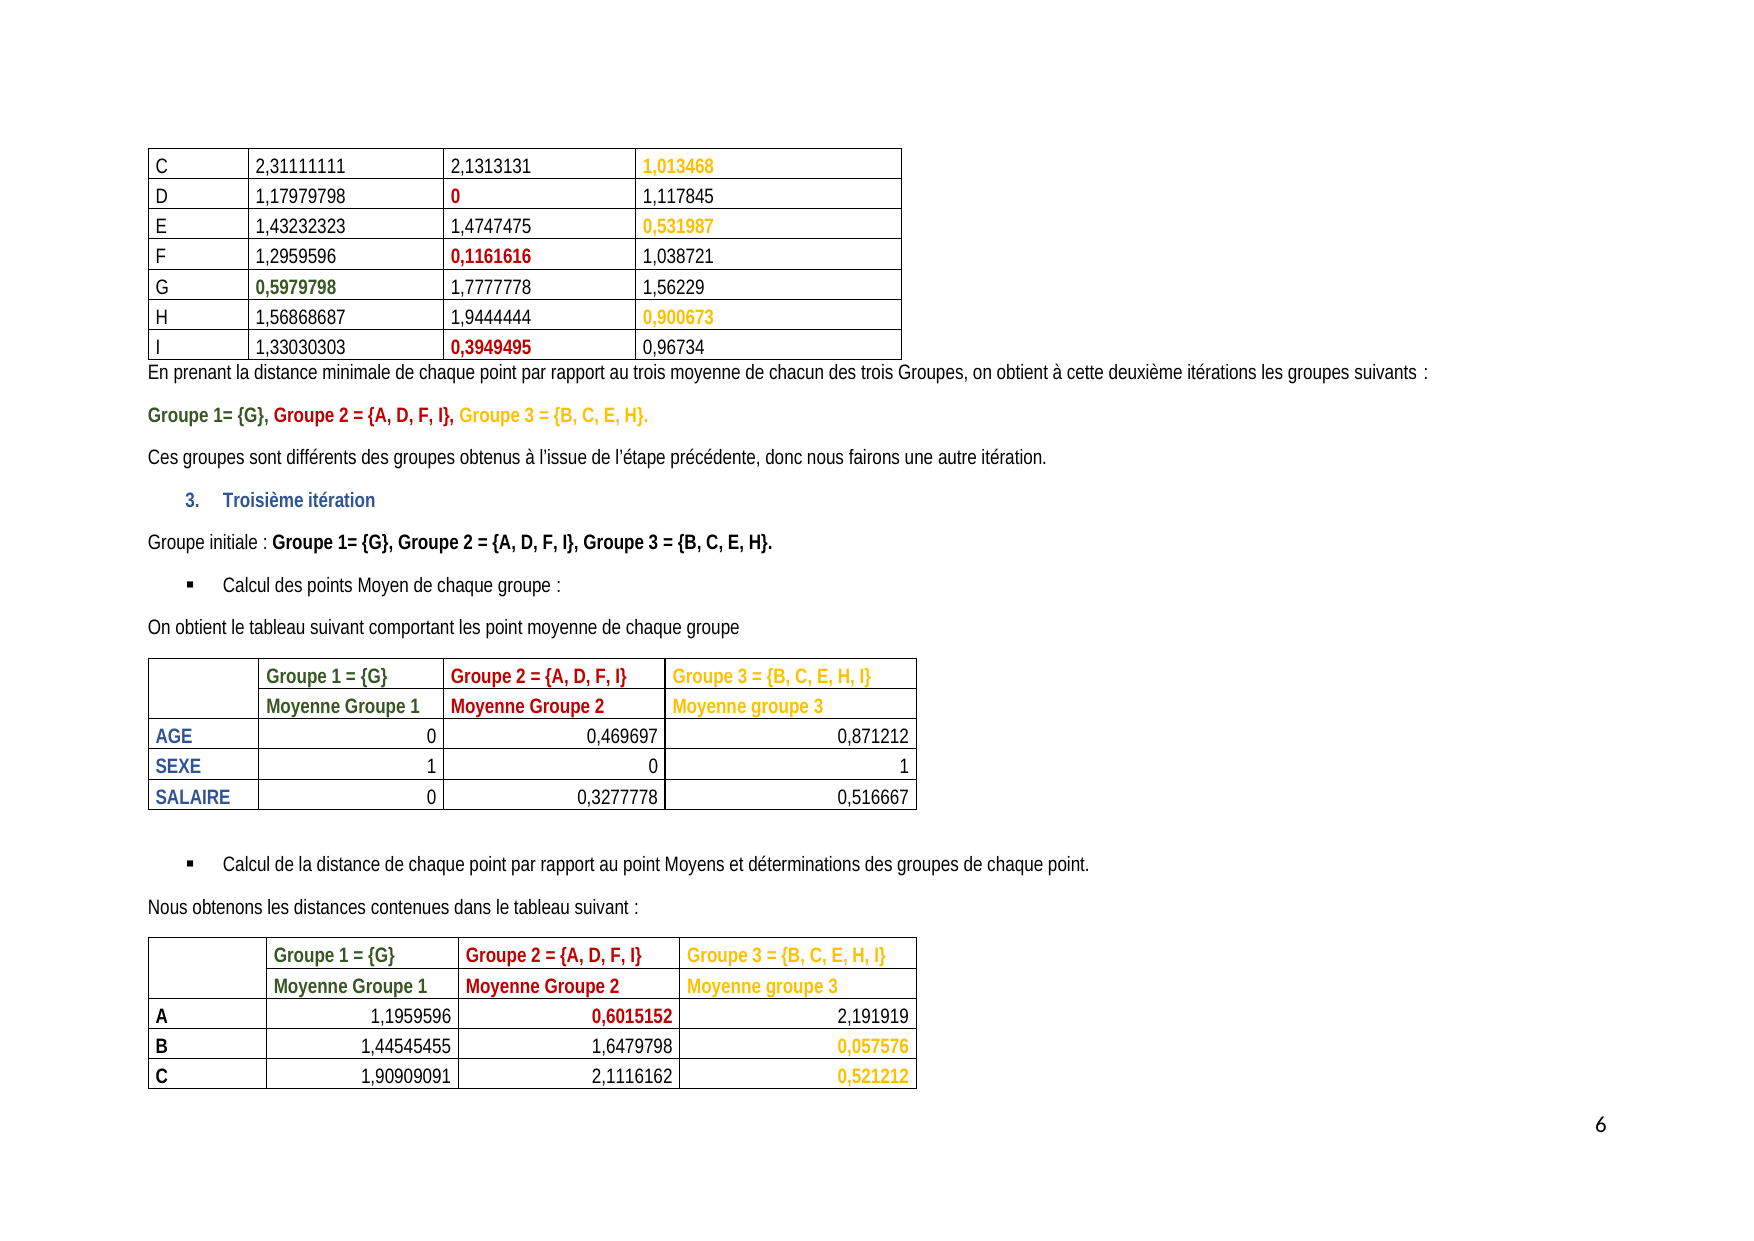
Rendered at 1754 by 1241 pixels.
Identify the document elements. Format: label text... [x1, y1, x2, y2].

table_cell 2,191919 [680, 999, 916, 1028]
table_cell 0 [259, 780, 443, 809]
table_cell 1,90909091 [267, 1059, 458, 1088]
table_cell 0 [259, 719, 443, 748]
table_cell Moyenne groupe 3 [680, 969, 916, 998]
table_header [149, 659, 258, 718]
text Nous obtenons les distances contenues dans le tableau suivant : [148, 895, 1606, 919]
text Groupe 1= {G}, Groupe 2 = {A, D, F, I}, Groupe 3 = {B, C, E, H}. [148, 403, 1606, 427]
table_cell I [149, 330, 248, 359]
table_cell F [149, 239, 248, 268]
table_cell Moyenne Groupe 2 [459, 969, 679, 998]
table_cell AGE [149, 719, 258, 748]
table_cell SALAIRE [149, 780, 258, 809]
table_cell C [149, 149, 248, 178]
table_header Groupe 2 = {A, D, F, I} [459, 938, 679, 967]
table_cell 0,057576 [680, 1029, 916, 1058]
table_cell 1,43232323 [249, 209, 443, 238]
table_cell C [149, 1059, 266, 1088]
table_cell H [149, 300, 248, 329]
table_cell 1,17979798 [249, 179, 443, 208]
table_header Groupe 3 = {B, C, E, H, I} [680, 938, 916, 967]
table_cell 0,531987 [636, 209, 901, 238]
table_cell 1,6479798 [459, 1029, 679, 1058]
table_cell 1,56868687 [249, 300, 443, 329]
text Ces groupes sont différents des groupes obtenus à l’issue de l’étape précédente, donc nous fairons une autre itération. [148, 445, 1606, 469]
table_header Groupe 2 = {A, D, F, I} [444, 659, 664, 688]
table_cell 1,44545455 [267, 1029, 458, 1058]
table_header Groupe 3 = {B, C, E, H, I} [666, 659, 916, 688]
text En prenant la distance minimale de chaque point par rapport au trois moyenne de chacun des trois Groupes, on obtient à cette deuxième itérations les groupes suivants : [148, 360, 1606, 384]
list Calcul de la distance de chaque point par rapport au point Moyens et déterminations des groupes de chaque point. [185, 852, 1606, 876]
table_cell 1,038721 [636, 239, 901, 268]
table_cell E [149, 209, 248, 238]
table_cell 2,31111111 [249, 149, 443, 178]
table_header Groupe 1 = {G} [267, 938, 458, 967]
table_cell 1,56229 [636, 270, 901, 299]
table_cell A [149, 999, 266, 1028]
table_cell B [149, 1029, 266, 1058]
table_cell Moyenne Groupe 2 [444, 689, 664, 718]
table_cell 0,871212 [666, 719, 916, 748]
table_cell 1,117845 [636, 179, 901, 208]
table_cell 0,96734 [636, 330, 901, 359]
table_header [149, 938, 266, 998]
table_cell D [149, 179, 248, 208]
table_cell 0,900673 [636, 300, 901, 329]
list Troisième itération [185, 488, 1606, 512]
table_cell 0 [444, 179, 635, 208]
table_cell G [149, 270, 248, 299]
table_cell 1 [666, 749, 916, 778]
table_cell 0,521212 [680, 1059, 916, 1088]
table_cell 0 [444, 749, 664, 778]
table_cell Moyenne groupe 3 [666, 689, 916, 718]
table_header Groupe 1 = {G} [259, 659, 443, 688]
list Calcul des points Moyen de chaque groupe : [185, 573, 1606, 597]
table_cell 1 [259, 749, 443, 778]
table_cell 0,516667 [666, 780, 916, 809]
table_cell 2,1116162 [459, 1059, 679, 1088]
table_cell 1,2959596 [249, 239, 443, 268]
table_cell 1,1959596 [267, 999, 458, 1028]
table_cell 2,1313131 [444, 149, 635, 178]
table_cell 0,1161616 [444, 239, 635, 268]
text Groupe initiale : Groupe 1= {G}, Groupe 2 = {A, D, F, I}, Groupe 3 = {B, C, E, H}. [148, 530, 1606, 554]
text On obtient le tableau suivant comportant les point moyenne de chaque groupe [148, 615, 1606, 639]
table_cell Moyenne Groupe 1 [267, 969, 458, 998]
table_cell 1,7777778 [444, 270, 635, 299]
table_cell 0,3277778 [444, 780, 664, 809]
table_cell 0,6015152 [459, 999, 679, 1028]
table_cell 0,5979798 [249, 270, 443, 299]
table_cell Moyenne Groupe 1 [259, 689, 443, 718]
table_cell 1,33030303 [249, 330, 443, 359]
table_cell 1,9444444 [444, 300, 635, 329]
table_cell SEXE [149, 749, 258, 778]
table_cell 1,4747475 [444, 209, 635, 238]
table_cell 0,3949495 [444, 330, 635, 359]
table_cell 0,469697 [444, 719, 664, 748]
table_cell 1,013468 [636, 149, 901, 178]
